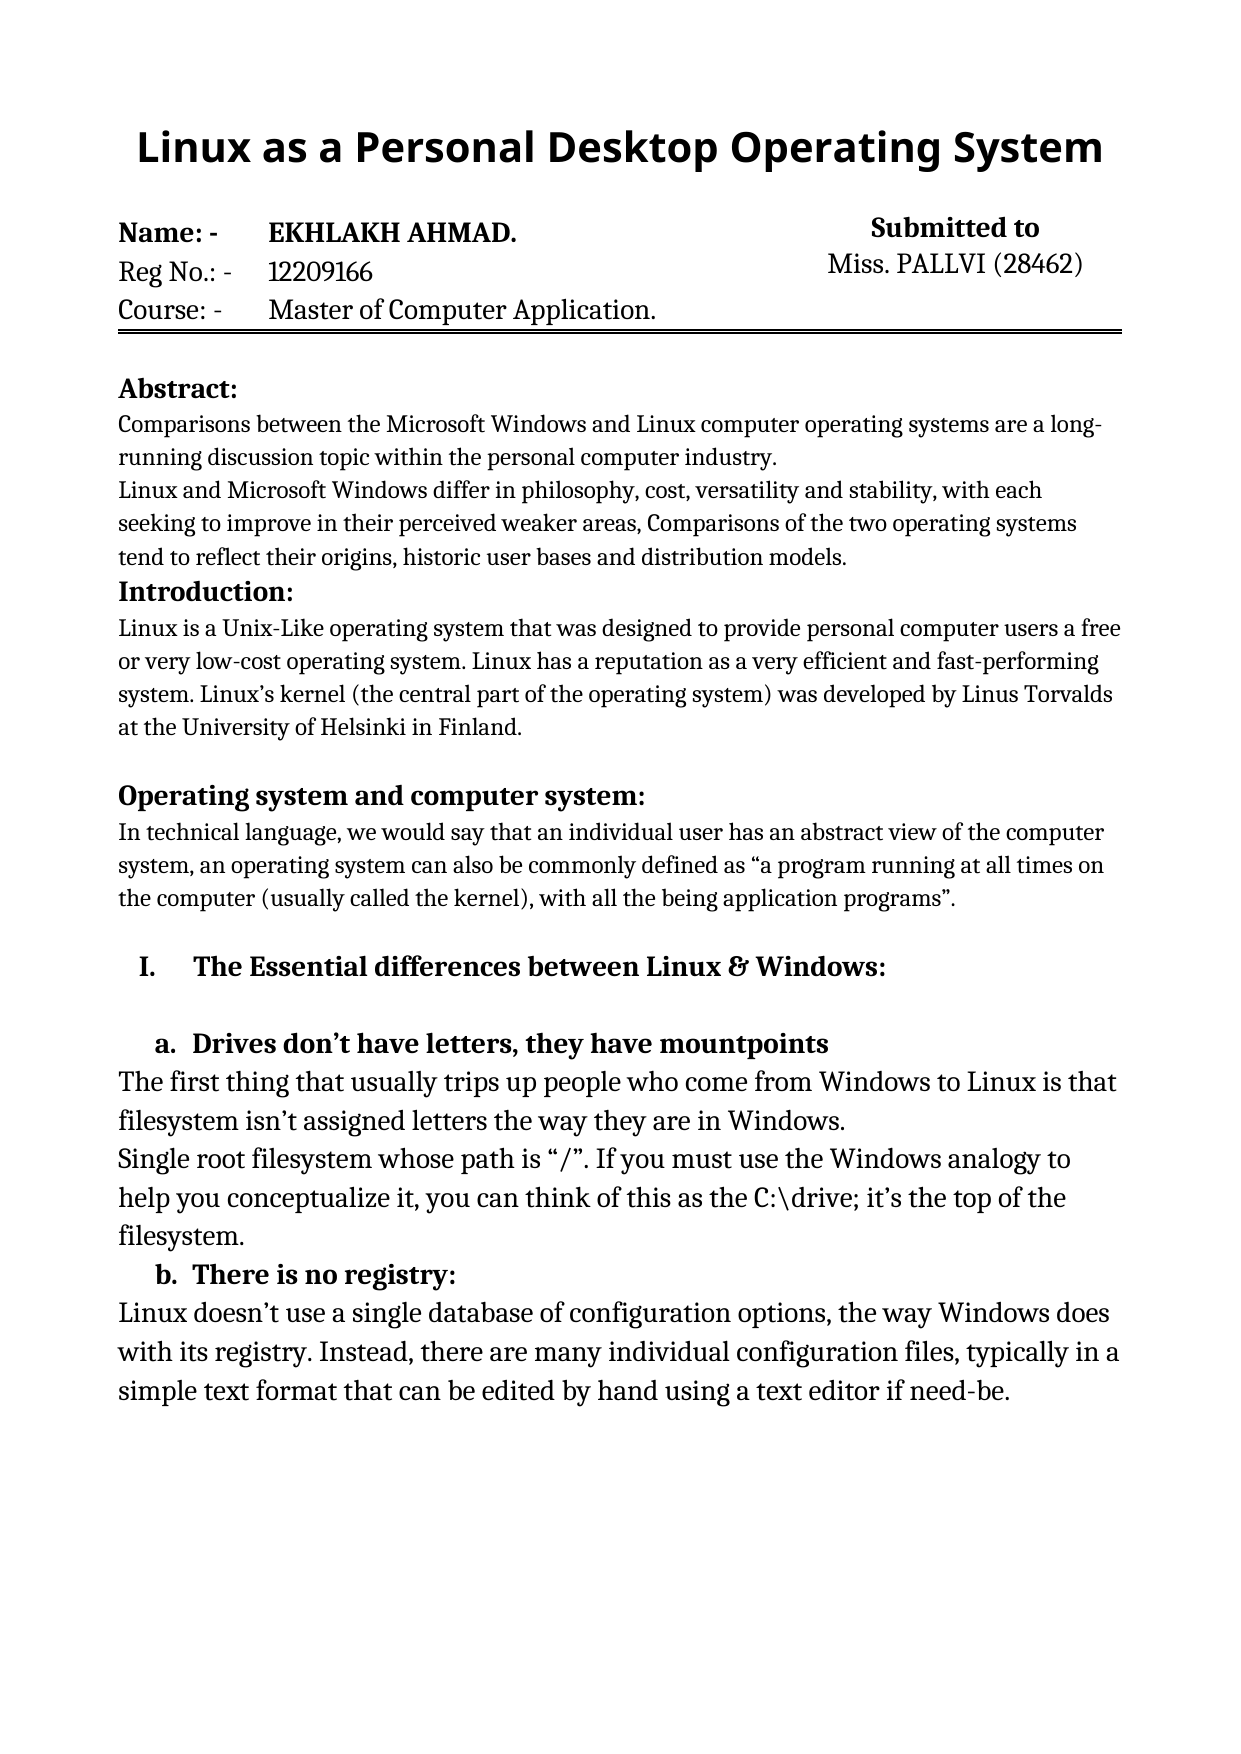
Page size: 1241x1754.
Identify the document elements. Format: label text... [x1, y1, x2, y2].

text Reg No.: - 12209166 [118, 255, 788, 288]
text Linux as a Personal Desktop Operating System [118, 118, 1122, 175]
text Comparisons between the Microsoft Windows and Linux computer operating systems are a long-running discussion topic within the personal computer industry. [118, 410, 1122, 472]
text Single root filesystem whose path is “/”. If you must use the Windows analogy to help you conceptualize it, you can think of this as the C:\drive; it’s the top of the filesystem. [118, 1142, 1122, 1253]
text Course: - Master of Computer Application. [118, 293, 1122, 329]
text Abstract: [118, 372, 1122, 405]
text Introduction: [118, 575, 1122, 609]
text Name: - EKHLAKH AHMAD. [118, 216, 788, 250]
list The Essential differences between Linux & Windows: [156, 950, 1122, 983]
list There is no registry: [154, 1258, 1122, 1292]
text Linux and Microsoft Windows differ in philosophy, cost, versatility and stability, with each seeking to improve in their perceived weaker areas, Comparisons of the two operating systems tend to reflect their origins, historic user bases and distribution models. [118, 476, 1122, 571]
text In technical language, we would say that an individual user has an abstract view of the computer system, an operating system can also be commonly defined as “a program running at all times on the computer (usually called the kernel), with all the being application programs”. [118, 818, 1122, 912]
text The first thing that usually trips up people who come from Windows to Linux is that filesystem isn’t assigned letters the way they are in Windows. [118, 1065, 1122, 1137]
list Drives don’t have letters, they have mountpoints [154, 1027, 1122, 1060]
text Operating system and computer system: [118, 779, 1122, 813]
text Linux is a Unix-Like operating system that was designed to provide personal computer users a free or very low-cost operating system. Linux has a reputation as a very efficient and fast-performing system. Linux’s kernel (the central part of the operating system) was developed by Linus Torvalds at the University of Helsinki in Finland. [118, 614, 1122, 742]
text Linux doesn’t use a single database of configuration options, the way Windows does with its registry. Instead, there are many individual configuration files, typically in a simple text format that can be edited by hand using a text editor if need-be. [118, 1297, 1122, 1407]
